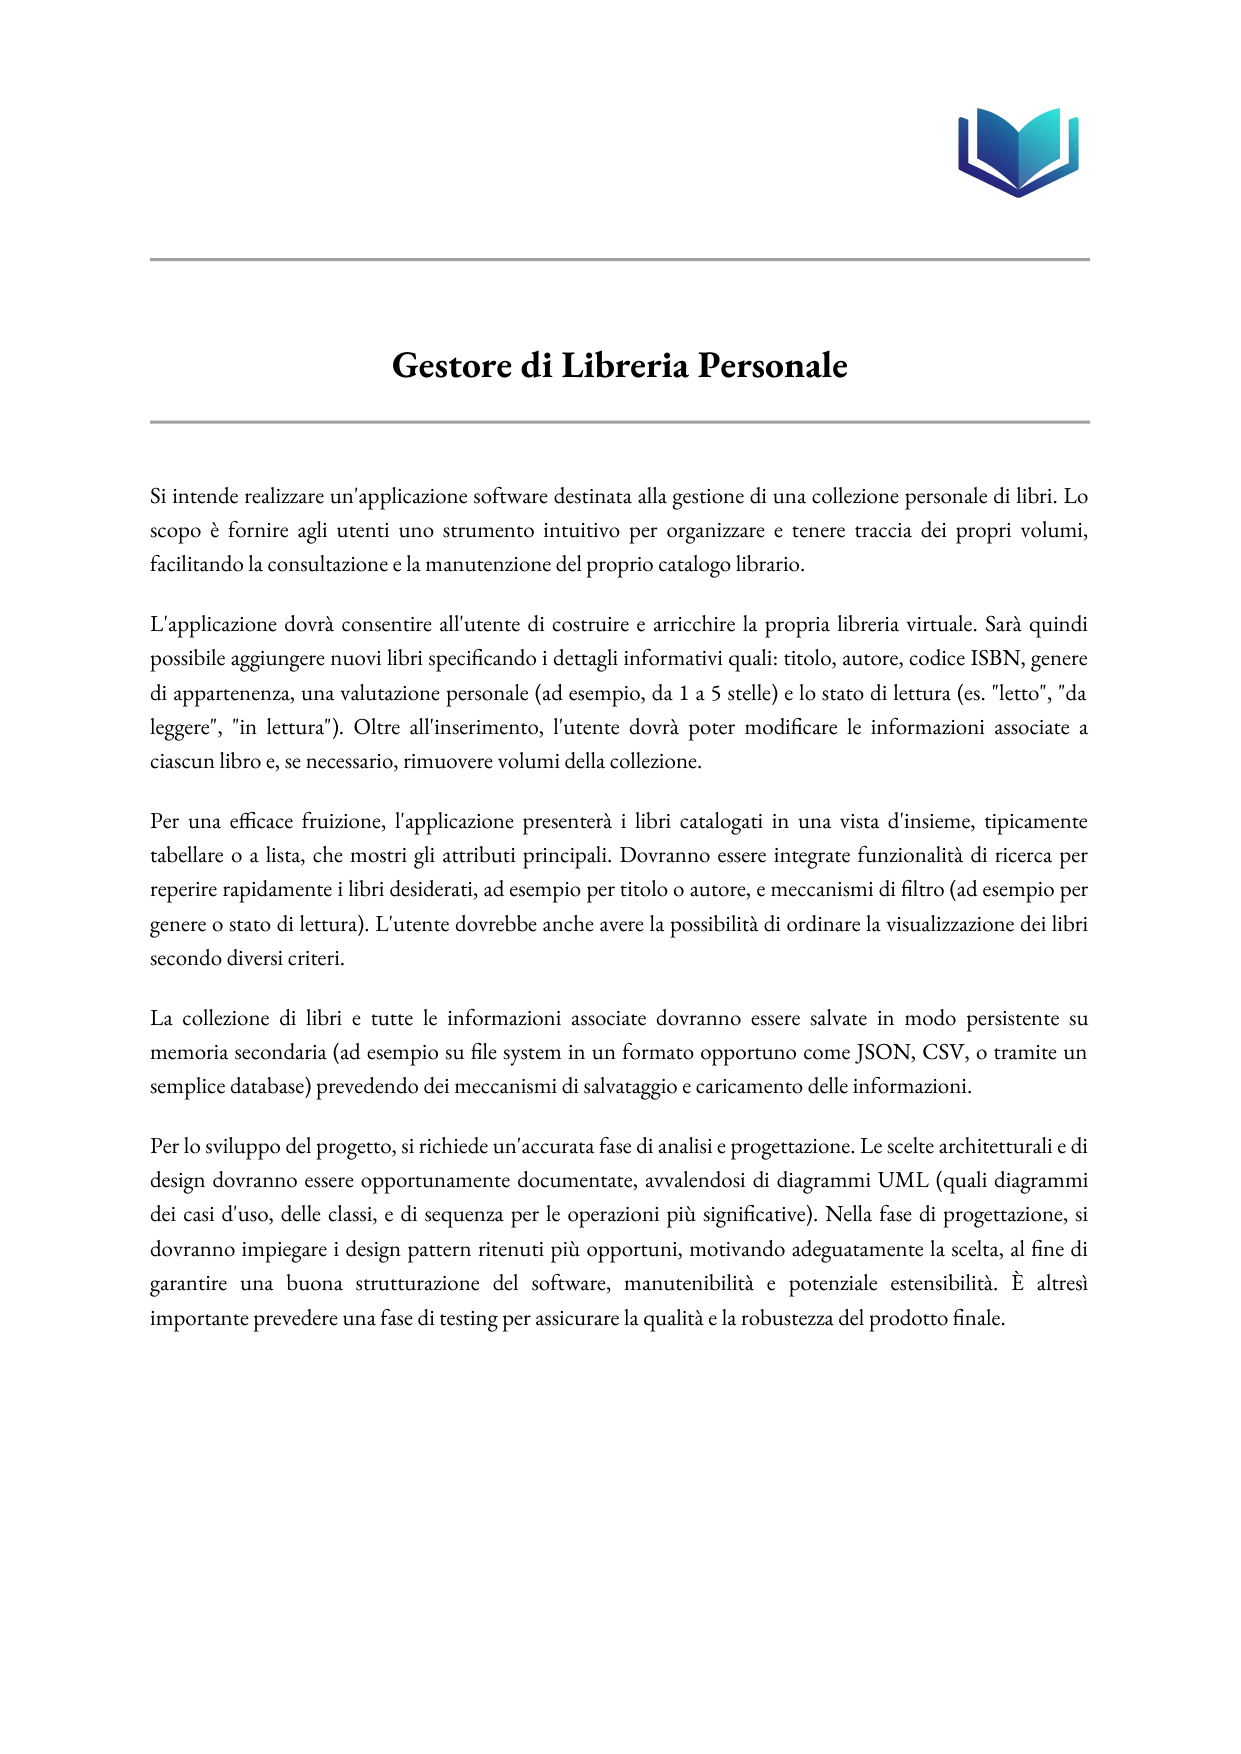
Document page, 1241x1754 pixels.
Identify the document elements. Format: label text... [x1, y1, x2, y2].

picture [949, 100, 1091, 202]
text Si intende realizzare un'applicazione software destinata alla gestione di una collezione personale di libri. Lo scopo è fornire agli utenti uno strumento intuitivo per organizzare e tenere traccia dei propri volumi, facilitando la consultazione e la manutenzione del proprio catalogo librario. [150, 480, 1090, 578]
text Per lo sviluppo del progetto, si richiede un'accurata fase di analisi e progettazione. Le scelte architetturali e di design dovranno essere opportunamente documentate, avvalendosi di diagrammi UML (quali diagrammi dei casi d'uso, delle classi, e di sequenza per le operazioni più significative). Nella fase di progettazione, si dovranno impiegare i design pattern ritenuti più opportuni, motivando adeguatamente la scelta, al fine di garantire una buona strutturazione del software, manutenibilità e potenziale estensibilità. È altresì importante prevedere una fase di testing per assicurare la qualità e la robustezza del prodotto finale. [150, 1130, 1090, 1332]
text L'applicazione dovrà consentire all'utente di costruire e arricchire la propria libreria virtuale. Sarà quindi possibile aggiungere nuovi libri specificando i dettagli informativi quali: titolo, autore, codice ISBN, genere di appartenenza, una valutazione personale (ad esempio, da 1 a 5 stelle) e lo stato di lettura (es. "letto", "da leggere", "in lettura"). Oltre all'inserimento, l'utente dovrà poter modificare le informazioni associate a ciascun libro e, se necessario, rimuovere volumi della collezione. [150, 608, 1090, 775]
text La collezione di libri e tutte le informazioni associate dovranno essere salvate in modo persistente su memoria secondaria (ad esempio su file system in un formato opportuno come JSON, CSV, o tramite un semplice database) prevedendo dei meccanismi di salvataggio e caricamento delle informazioni. [150, 1002, 1090, 1100]
text Per una efficace fruizione, l'applicazione presenterà i libri catalogati in una vista d'insieme, tipicamente tabellare o a lista, che mostri gli attributi principali. Dovranno essere integrate funzionalità di ricerca per reperire rapidamente i libri desiderati, ad esempio per titolo o autore, e meccanismi di filtro (ad esempio per genere o stato di lettura). L'utente dovrebbe anche avere la possibilità di ordinare la visualizzazione dei libri secondo diversi criteri. [150, 805, 1090, 972]
title Gestore di Libreria Personale [150, 339, 1090, 388]
